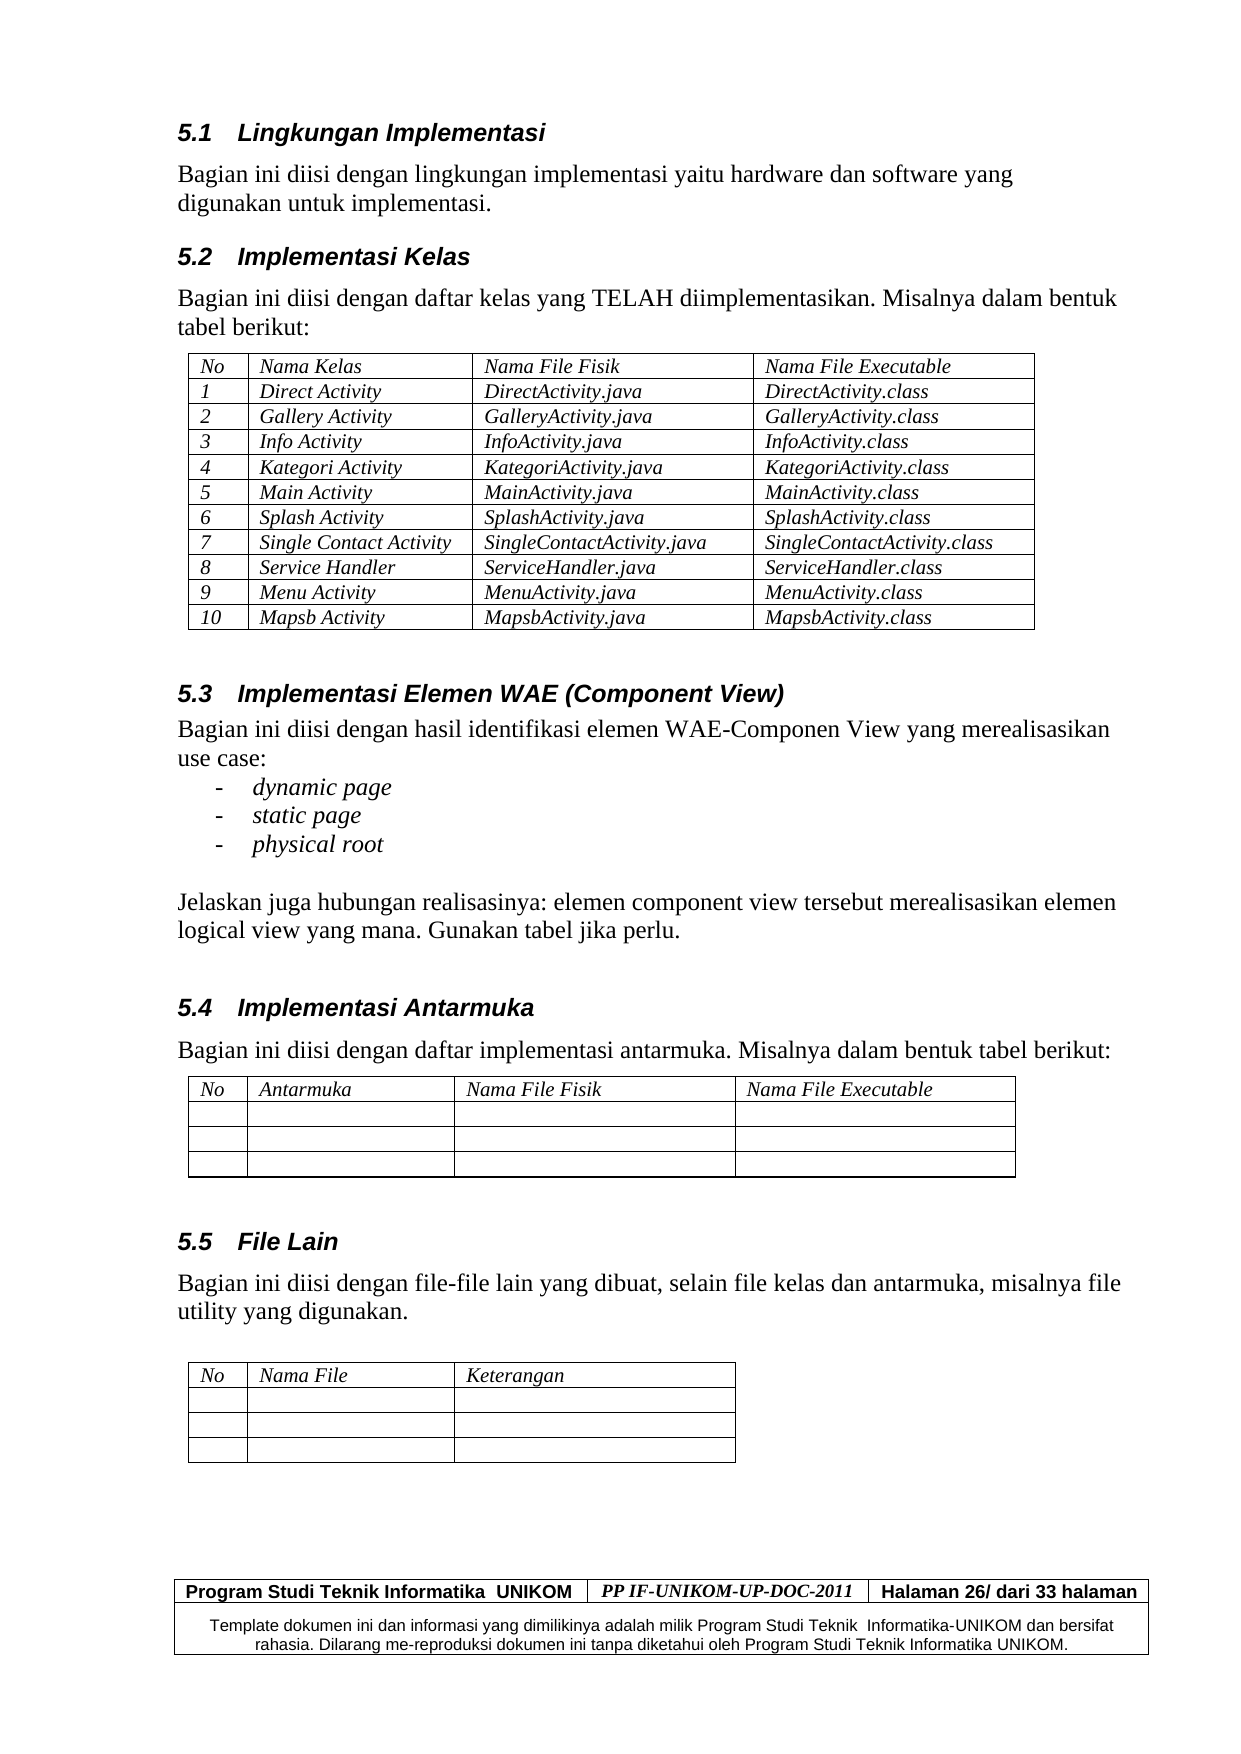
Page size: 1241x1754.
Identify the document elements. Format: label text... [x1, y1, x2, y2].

table_header No [189, 354, 248, 378]
table_cell MainActivity.class [754, 480, 1034, 504]
table_cell Main Activity [249, 480, 472, 504]
table_cell Splash Activity [249, 505, 472, 529]
table_header No [189, 1363, 247, 1387]
table_cell [455, 1127, 735, 1151]
table_cell [248, 1388, 454, 1412]
table_cell GalleryActivity.java [473, 404, 753, 428]
table_cell [736, 1152, 1015, 1176]
table_cell [189, 1413, 247, 1437]
table_cell 5 [189, 480, 248, 504]
list static page [215, 801, 1122, 829]
list dynamic page [215, 772, 1122, 801]
table_cell InfoActivity.java [473, 430, 753, 453]
text Bagian ini diisi dengan daftar implementasi antarmuka. Misalnya dalam bentuk tabel berikut: [177, 1035, 1122, 1063]
table_cell [455, 1102, 735, 1126]
table_cell SingleContactActivity.java [473, 530, 753, 554]
table_cell ServiceHandler.java [473, 555, 753, 579]
table_cell MenuActivity.java [473, 580, 753, 604]
table_cell 3 [189, 430, 248, 453]
table_header Nama Kelas [249, 354, 472, 378]
table_cell SingleContactActivity.class [754, 530, 1034, 554]
table_cell [189, 1152, 247, 1176]
table_header Antarmuka [248, 1077, 454, 1101]
table_header No [189, 1077, 247, 1101]
text Jelaskan juga hubungan realisasinya: elemen component view tersebut merealisasikan elemen logical view yang mana. Gunakan tabel jika perlu. [177, 887, 1122, 944]
table_cell 10 [189, 605, 248, 629]
table_cell Gallery Activity [249, 404, 472, 428]
table_cell Mapsb Activity [249, 605, 472, 629]
table_cell [248, 1438, 454, 1462]
table_header Nama File Executable [736, 1077, 1015, 1101]
table_cell 7 [189, 530, 248, 554]
table_cell [189, 1127, 247, 1151]
table_cell MapsbActivity.java [473, 605, 753, 629]
table_cell [189, 1438, 247, 1462]
subtitle Lingkungan Implementasi [177, 118, 1122, 147]
table_cell [189, 1102, 247, 1126]
table_cell 2 [189, 404, 248, 428]
list physical root [215, 829, 1122, 858]
subtitle Implementasi Antarmuka [177, 993, 1122, 1022]
table_cell 8 [189, 555, 248, 579]
table_cell [455, 1438, 735, 1462]
table_cell DirectActivity.java [473, 379, 753, 403]
table_header Nama File [248, 1363, 454, 1387]
table_cell MapsbActivity.class [754, 605, 1034, 629]
table_cell KategoriActivity.class [754, 455, 1034, 479]
subtitle Implementasi Kelas [177, 242, 1122, 271]
table_cell KategoriActivity.java [473, 455, 753, 479]
table_cell [736, 1102, 1015, 1126]
table_cell [189, 1388, 247, 1412]
table_cell [736, 1127, 1015, 1151]
table_cell SplashActivity.class [754, 505, 1034, 529]
table_header Keterangan [455, 1363, 735, 1387]
table_cell [248, 1413, 454, 1437]
table_cell ServiceHandler.class [754, 555, 1034, 579]
table_cell 1 [189, 379, 248, 403]
table_cell MainActivity.java [473, 480, 753, 504]
table_cell Direct Activity [249, 379, 472, 403]
table_header Nama File Fisik [473, 354, 753, 378]
table_cell 6 [189, 505, 248, 529]
table_cell Service Handler [249, 555, 472, 579]
subtitle File Lain [177, 1226, 1122, 1255]
table_cell GalleryActivity.class [754, 404, 1034, 428]
table_cell Kategori Activity [249, 455, 472, 479]
subtitle Implementasi Elemen WAE (Component View) [177, 679, 1122, 708]
text Bagian ini diisi dengan file-file lain yang dibuat, selain file kelas dan antarmuka, misalnya file utility yang digunakan. [177, 1268, 1122, 1325]
table_cell MenuActivity.class [754, 580, 1034, 604]
table_cell InfoActivity.class [754, 430, 1034, 453]
table_cell [248, 1152, 454, 1176]
table_cell Menu Activity [249, 580, 472, 604]
table_cell DirectActivity.class [754, 379, 1034, 403]
table_cell [248, 1127, 454, 1151]
table_cell SplashActivity.java [473, 505, 753, 529]
table_cell Info Activity [249, 430, 472, 453]
text Bagian ini diisi dengan hasil identifikasi elemen WAE-Componen View yang merealisasikan use case: [177, 714, 1122, 772]
table_cell Single Contact Activity [249, 530, 472, 554]
table_header Nama File Executable [754, 354, 1034, 378]
table_cell [248, 1102, 454, 1126]
table_header Nama File Fisik [455, 1077, 735, 1101]
table_cell [455, 1152, 735, 1176]
text Bagian ini diisi dengan lingkungan implementasi yaitu hardware dan software yang digunakan untuk implementasi. [177, 159, 1122, 217]
table_cell [455, 1413, 735, 1437]
text Bagian ini diisi dengan daftar kelas yang TELAH diimplementasikan. Misalnya dalam bentuk tabel berikut: [177, 283, 1122, 341]
table_cell 4 [189, 455, 248, 479]
table_cell [455, 1388, 735, 1412]
table_cell 9 [189, 580, 248, 604]
